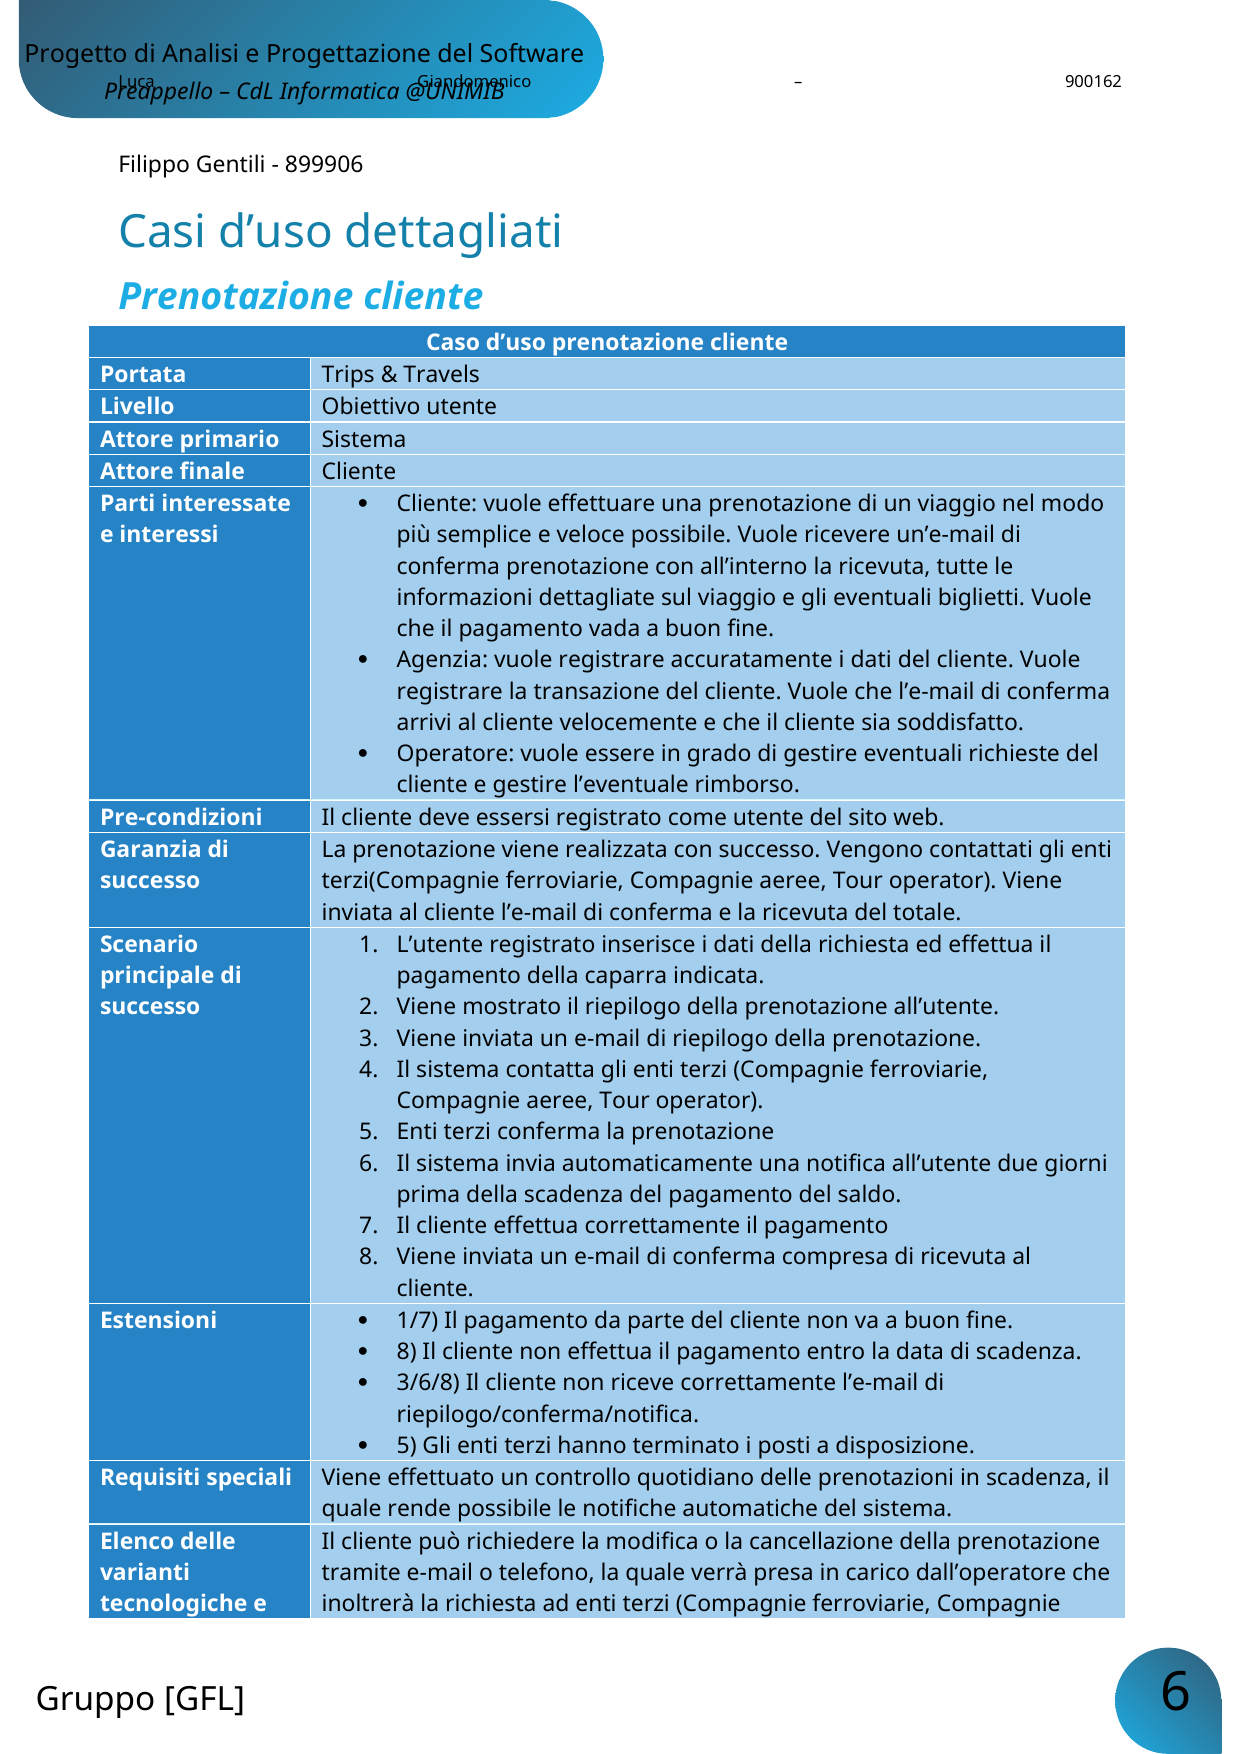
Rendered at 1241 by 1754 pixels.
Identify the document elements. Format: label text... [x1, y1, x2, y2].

table_cell Livello [89, 390, 310, 421]
table_cell Trips & Travels [311, 358, 1125, 389]
table_cell L’utente registrato inserisce i dati della richiesta ed effettua il pagamento della caparra indicata. Viene mostrato il riepilogo della prenotazione all’utente. Viene inviata un e-mail di riepilogo della prenotazione. Il sistema contatta gli enti terzi (Compagnie ferroviarie, Compagnie aeree, Tour operator). Enti terzi conferma la prenotazione Il sistema invia automaticamente una notifica all’utente due giorni prima della scadenza del pagamento del saldo. Il cliente effettua correttamente il pagamento Viene inviata un e-mail di conferma compresa di ricevuta al cliente. [311, 928, 1125, 1303]
table_cell Attore primario [89, 423, 310, 454]
table_cell Pre-condizioni [89, 801, 310, 832]
table_cell Portata [89, 358, 310, 389]
table_cell Sistema [311, 423, 1125, 454]
table_cell Attore finale [89, 455, 310, 486]
table_cell Parti interessate e interessi [89, 487, 310, 799]
table_cell Estensioni [89, 1304, 310, 1460]
table_cell Cliente [311, 455, 1125, 486]
table_header Caso d’uso prenotazione cliente [89, 326, 1125, 357]
table_cell Scenario principale di successo [89, 928, 310, 1303]
table_cell Obiettivo utente [311, 390, 1125, 421]
table_cell Elenco delle varianti tecnologiche e dei dati [89, 1525, 310, 1618]
text Filippo Gentili - 899906 [118, 148, 1122, 179]
table_cell Il cliente deve essersi registrato come utente del sito web. [311, 801, 1125, 832]
table_cell La prenotazione viene realizzata con successo. Vengono contattati gli enti terzi(Compagnie ferroviarie, Compagnie aeree, Tour operator). Viene inviata al cliente l’e-mail di conferma e la ricevuta del totale. [311, 833, 1125, 927]
subtitle Casi d’uso dettagliati [118, 198, 1122, 260]
table_cell Viene effettuato un controllo quotidiano delle prenotazioni in scadenza, il quale rende possibile le notifiche automatiche del sistema. [311, 1461, 1125, 1523]
table_cell Garanzia di successo [89, 833, 310, 927]
table_cell Cliente: vuole effettuare una prenotazione di un viaggio nel modo più semplice e veloce possibile. Vuole ricevere un’e-mail di conferma prenotazione con all’interno la ricevuta, tutte le informazioni dettagliate sul viaggio e gli eventuali biglietti. Vuole che il pagamento vada a buon fine. Agenzia: vuole registrare accuratamente i dati del cliente. Vuole registrare la transazione del cliente. Vuole che l’e-mail di conferma arrivi al cliente velocemente e che il cliente sia soddisfatto. Operatore: vuole essere in grado di gestire eventuali richieste del cliente e gestire l’eventuale rimborso. [311, 487, 1125, 799]
subtitle Prenotazione cliente [118, 269, 1122, 321]
table_cell 1/7) Il pagamento da parte del cliente non va a buon fine. 8) Il cliente non effettua il pagamento entro la data di scadenza. 3/6/8) Il cliente non riceve correttamente l’e-mail di riepilogo/conferma/notifica. 5) Gli enti terzi hanno terminato i posti a disposizione. [311, 1304, 1125, 1460]
table_cell Requisiti speciali [89, 1461, 310, 1523]
